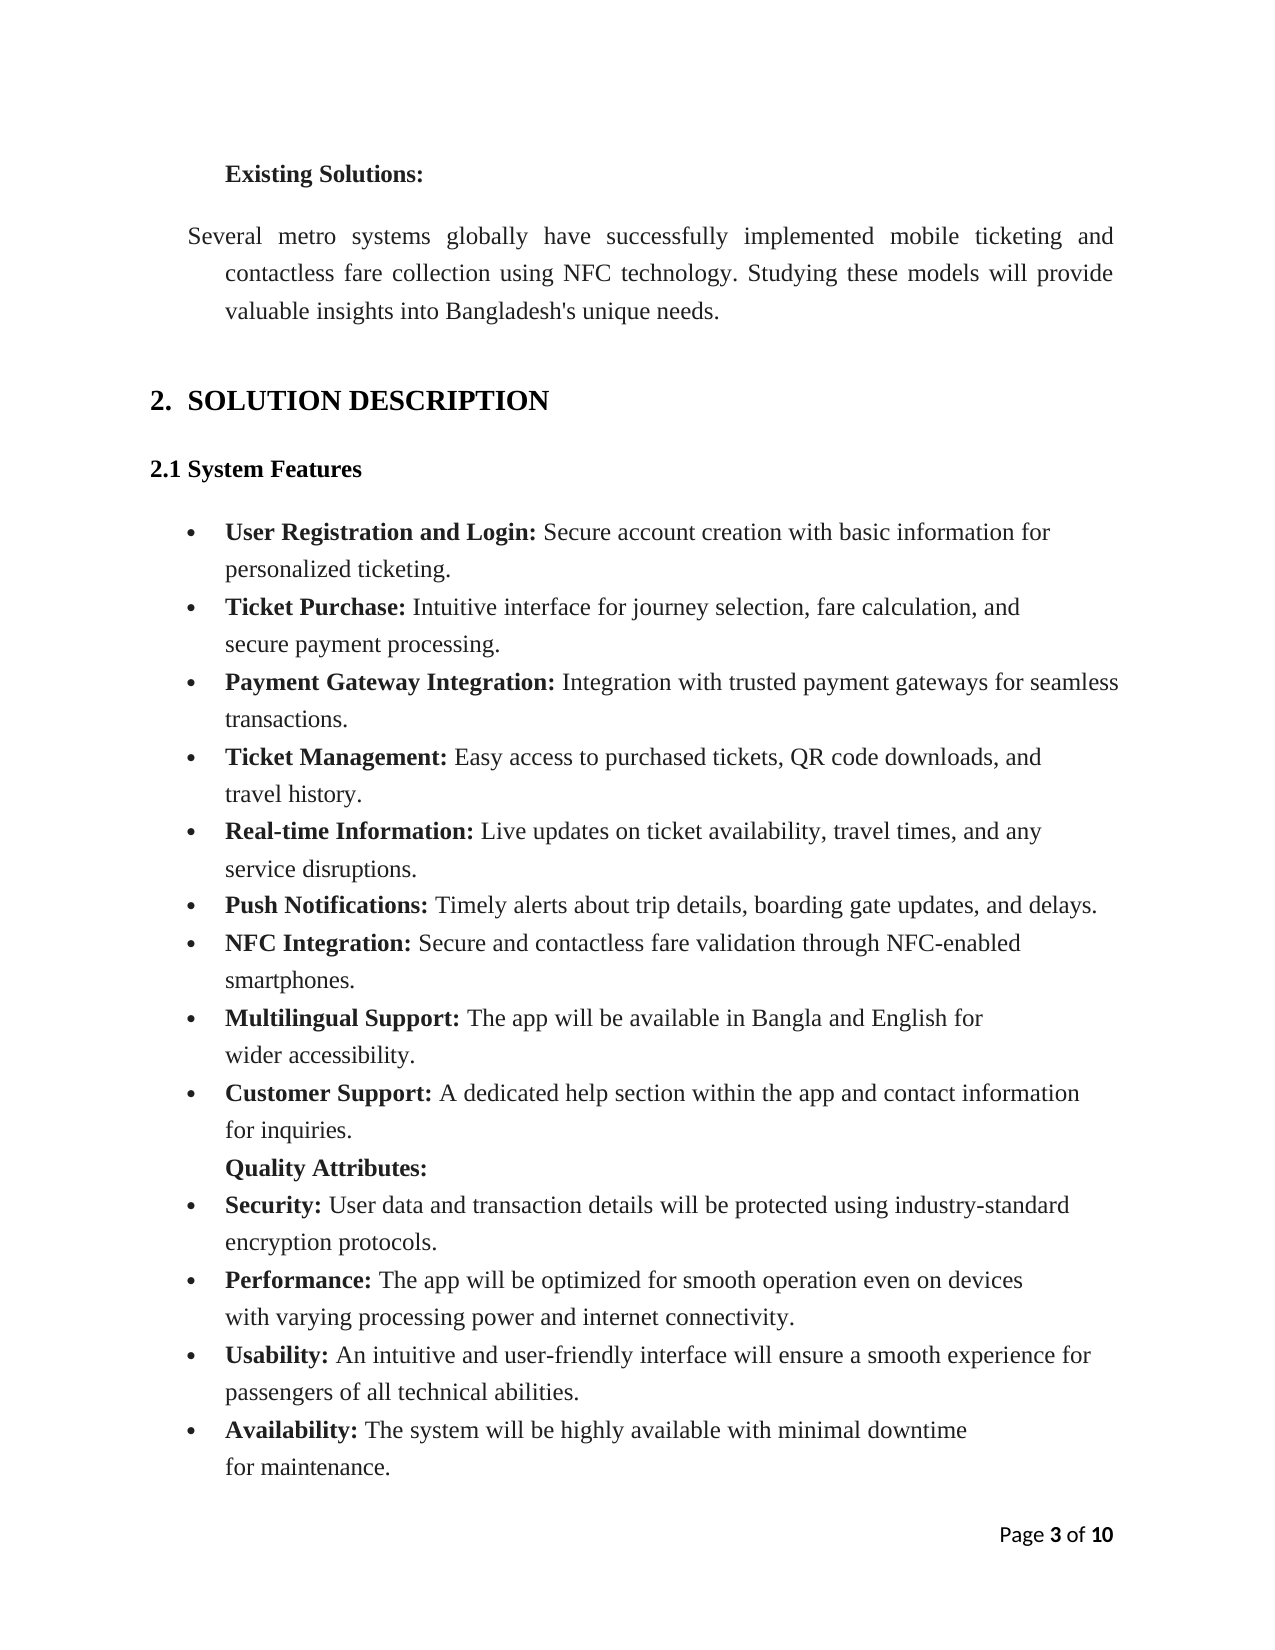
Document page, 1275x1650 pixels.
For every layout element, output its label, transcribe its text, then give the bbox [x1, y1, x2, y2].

subtitle Quality Attributes: [225, 1153, 1162, 1181]
list Security: User data and transaction details will be protected using industry-standard encryption protocols. [187, 1190, 1069, 1256]
list Performance: The app will be optimized for smooth operation even on devices with varying processing power and internet connectivity. [187, 1265, 1073, 1331]
list User Registration and Login: Secure account creation with basic information for personalized ticketing. [187, 517, 1050, 583]
list Customer Support: A dedicated help section within the app and contact information for inquiries. [187, 1078, 1115, 1144]
subtitle SOLUTION DESCRIPTION [150, 383, 1162, 416]
list Ticket Management: Easy access to purchased tickets, QR code downloads, and travel history. [187, 742, 1104, 808]
list Ticket Purchase: Intuitive interface for journey selection, fare calculation, and secure payment processing. [187, 592, 1090, 658]
list NFC Integration: Secure and contactless fare validation through NFC-enabled smartphones. [187, 928, 1021, 994]
subtitle Existing Solutions: [225, 159, 1162, 187]
list Push Notifications: Timely alerts about trip details, boarding gate updates, and delays. [187, 891, 1162, 919]
list Payment Gateway Integration: Integration with trusted payment gateways for seamless transactions. [187, 667, 1119, 733]
subtitle System Features [150, 454, 1162, 483]
list Real-time Information: Live updates on ticket availability, travel times, and any service disruptions. [187, 816, 1118, 882]
text Several metro systems globally have successfully implemented mobile ticketing and contactless fare collection using NFC technology. Studying these models will provide valuable insights into Bangladesh's unique needs. [187, 221, 1114, 324]
list Usability: An intuitive and user-friendly interface will ensure a smooth experience for passengers of all technical abilities. [187, 1340, 1091, 1406]
list Multilingual Support: The app will be available in Bangla and English for wider accessibility. [187, 1003, 1046, 1069]
list Availability: The system will be highly available with minimal downtime for maintenance. [187, 1415, 1003, 1481]
